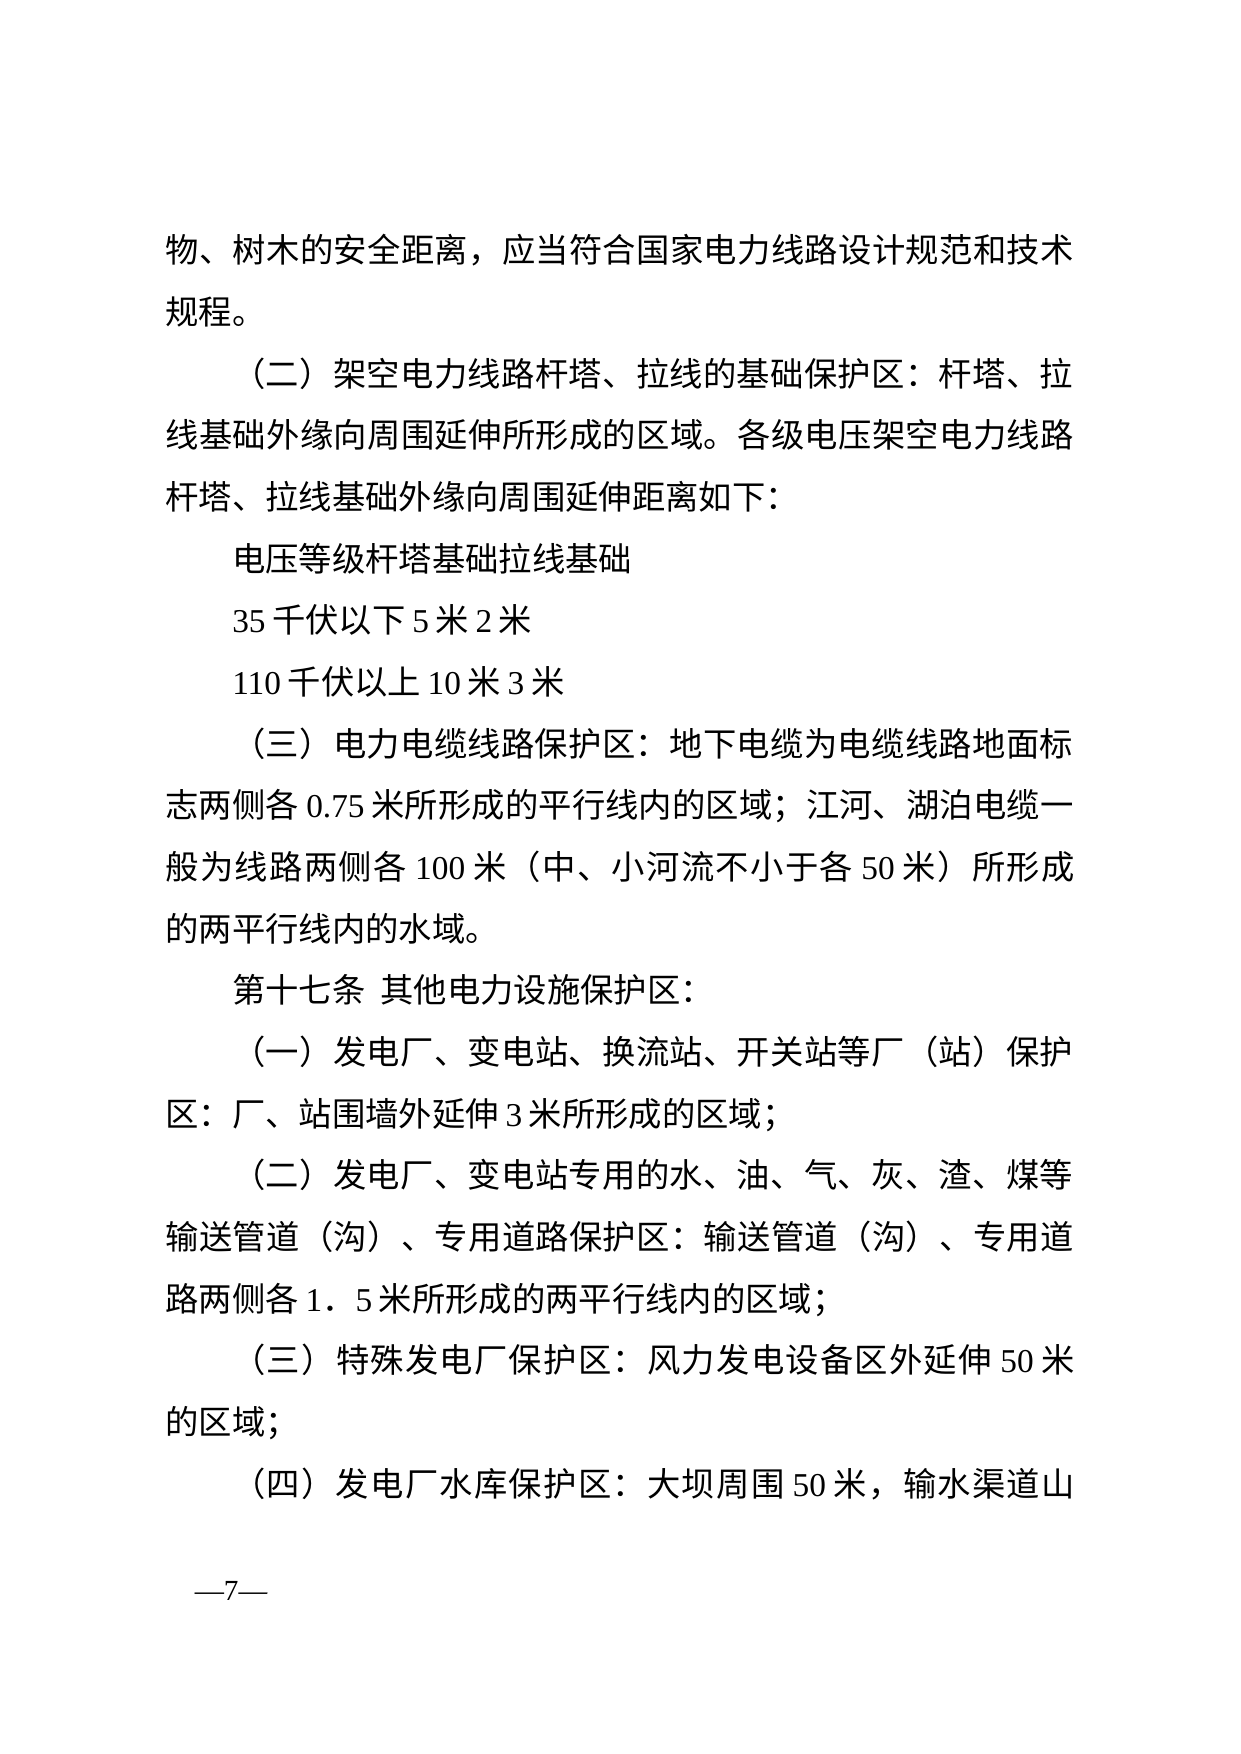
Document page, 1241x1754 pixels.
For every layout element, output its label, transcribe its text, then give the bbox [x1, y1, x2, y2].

text （二）发电厂、变电站专用的水、油、气、灰、渣、煤等输送管道（沟）、专用道路保护区：输送管道（沟）、专用道路两侧各1．5米所形成的两平行线内的区域； [165, 1139, 1075, 1324]
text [165, 1447, 1075, 1509]
text 35千伏以下5米2米 [165, 584, 1075, 645]
text 第十七条 其他电力设施保护区： [165, 954, 1075, 1015]
text 电压等级杆塔基础拉线基础 [165, 522, 1075, 584]
text （三）特殊发电厂保护区：风力发电设备区外延伸50米的区域； [165, 1324, 1075, 1447]
text （二）架空电力线路杆塔、拉线的基础保护区：杆塔、拉线基础外缘向周围延伸所形成的区域。各级电压架空电力线路杆塔、拉线基础外缘向周围延伸距离如下： [165, 337, 1075, 522]
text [165, 214, 1075, 337]
text （一）发电厂、变电站、换流站、开关站等厂（站）保护区：厂、站围墙外延伸3米所形成的区域； [165, 1015, 1075, 1139]
text （三）电力电缆线路保护区：地下电缆为电缆线路地面标志两侧各0.75米所形成的平行线内的区域；江河、湖泊电缆一般为线路两侧各100米（中、小河流不小于各50米）所形成的两平行线内的水域。 [165, 707, 1075, 954]
text 110千伏以上10米3米 [165, 645, 1075, 707]
